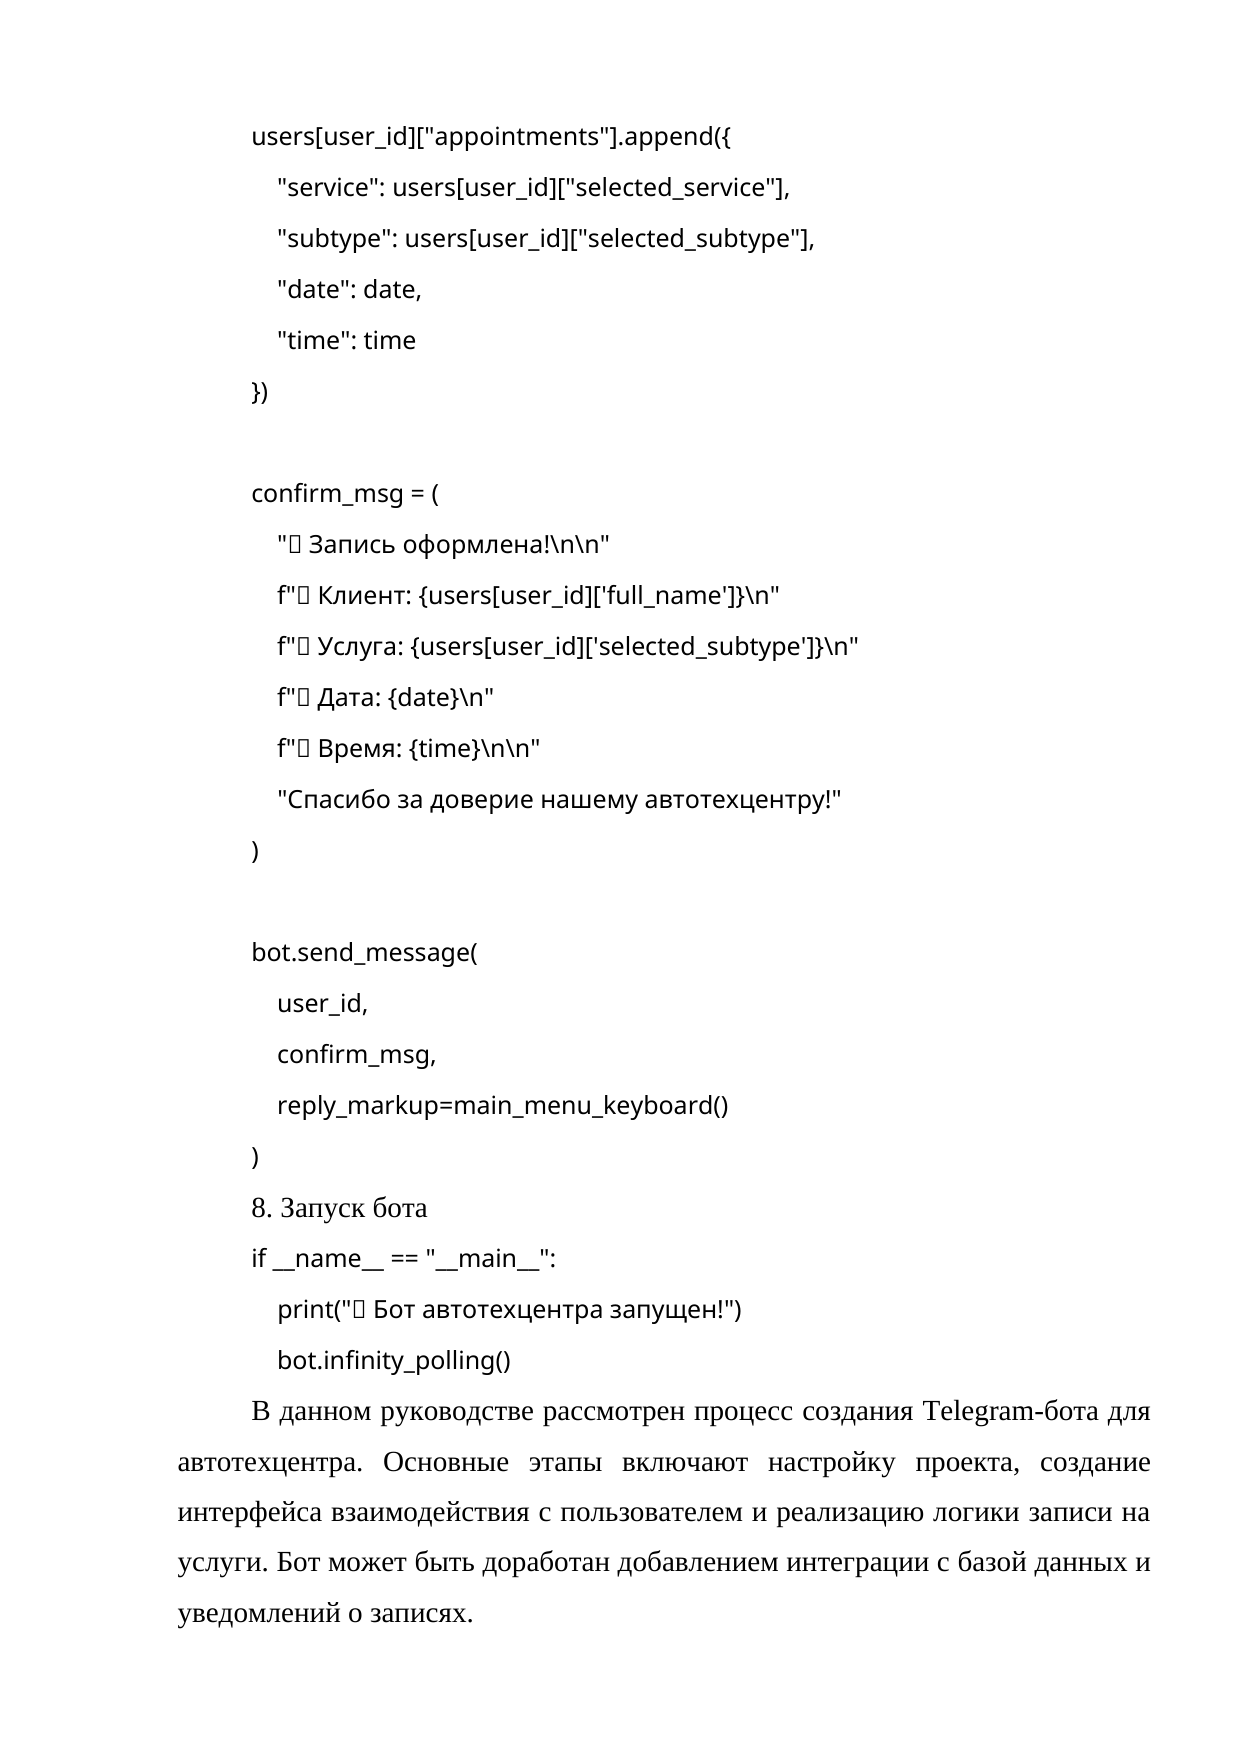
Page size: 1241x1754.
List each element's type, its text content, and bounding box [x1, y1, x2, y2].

text confirm_msg = ( [177, 475, 1152, 509]
text bot.infinity_polling() [177, 1342, 1152, 1376]
text "Спасибо за доверие нашему автотехцентру!" [177, 782, 1152, 816]
text f"📅 Дата: {date}\n" [177, 679, 1152, 714]
text bot.send_message( [177, 935, 1152, 969]
text f"🔧 Услуга: {users[user_id]['selected_subtype']}\n" [177, 628, 1152, 663]
text print("🚗 Бот автотехцентра запущен!") [177, 1291, 1152, 1325]
text reply_markup=main_menu_keyboard() [177, 1088, 1152, 1122]
text "date": date, [177, 271, 1152, 305]
text f"⏰ Время: {time}\n\n" [177, 731, 1152, 765]
text users[user_id]["appointments"].append({ [177, 118, 1152, 152]
text 8. Запуск бота [177, 1190, 1152, 1223]
text }) [177, 373, 1152, 407]
text ) [177, 1139, 1152, 1173]
text confirm_msg, [177, 1037, 1152, 1071]
text "subtype": users[user_id]["selected_subtype"], [177, 220, 1152, 254]
text "service": users[user_id]["selected_service"], [177, 169, 1152, 203]
text В данном руководстве рассмотрен процесс создания Telegram-бота для автотехцентра. Основные этапы включают настройку проекта, создание интерфейса взаимодействия с пользователем и реализацию логики записи на услуги. Бот может быть доработан добавлением интеграции с базой данных и уведомлений о записях. [177, 1393, 1152, 1628]
text "time": time [177, 322, 1152, 356]
text "✅ Запись оформлена!\n\n" [177, 526, 1152, 561]
text user_id, [177, 986, 1152, 1020]
text if __name__ == "__main__": [177, 1240, 1152, 1274]
text f"👤 Клиент: {users[user_id]['full_name']}\n" [177, 577, 1152, 612]
text ) [177, 833, 1152, 867]
